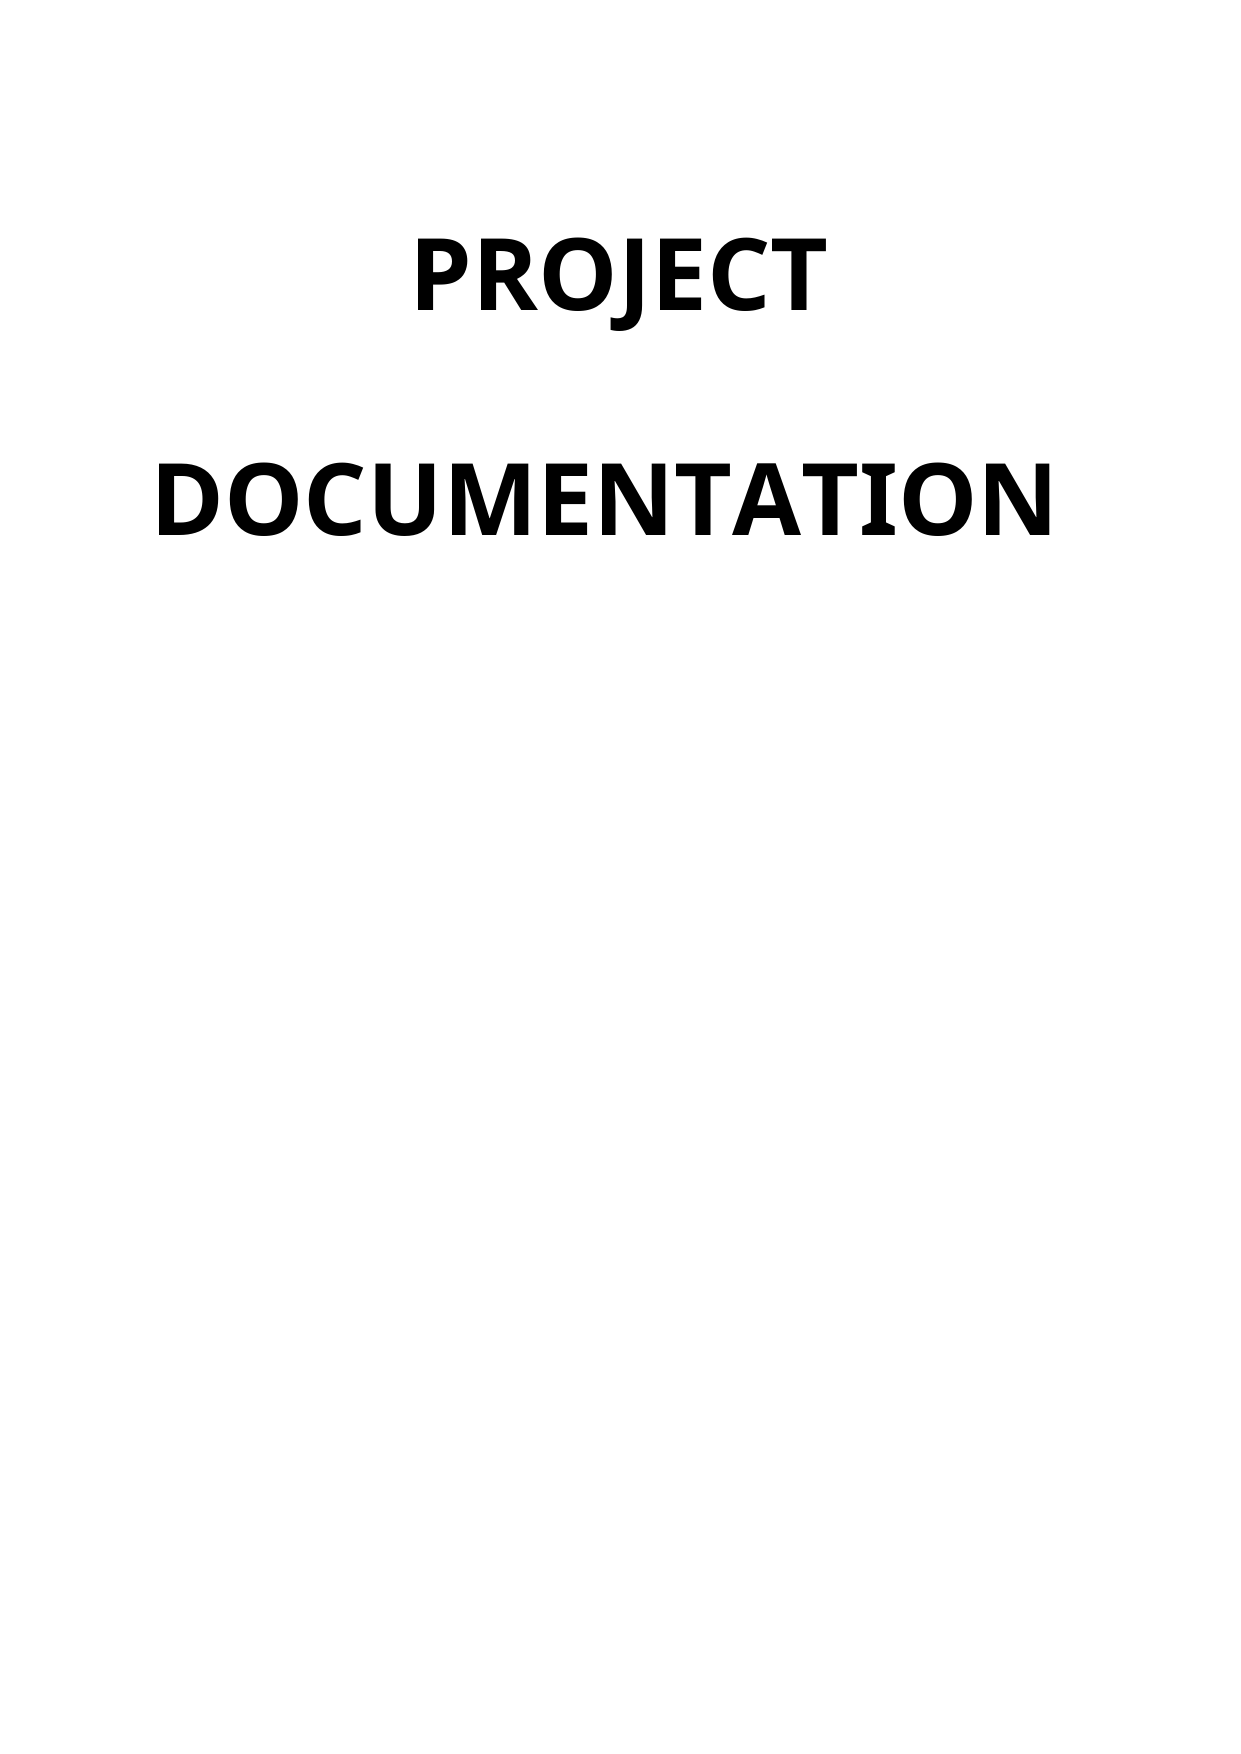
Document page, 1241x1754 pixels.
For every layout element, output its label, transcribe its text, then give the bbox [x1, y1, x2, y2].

text DOCUMENTATION [150, 381, 1090, 565]
text PROJECT [150, 203, 1090, 339]
